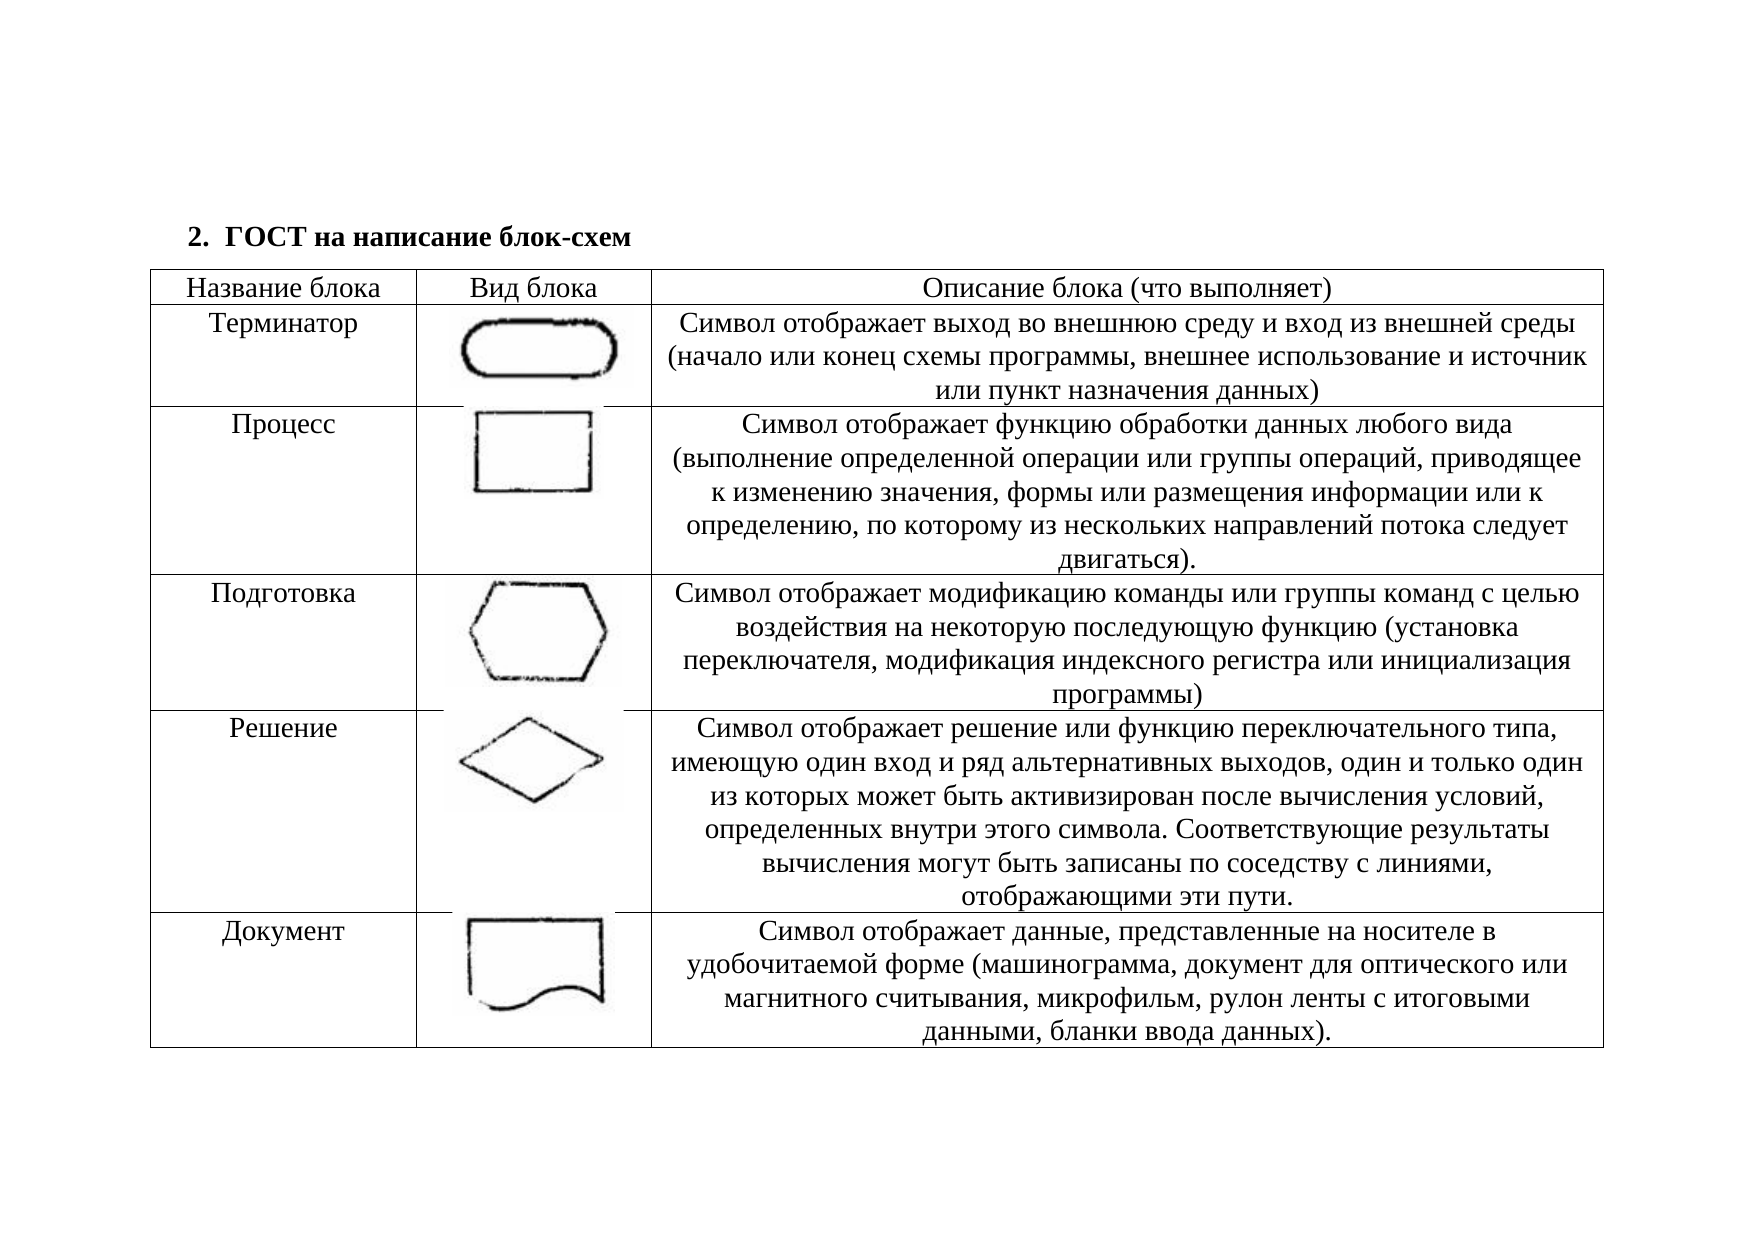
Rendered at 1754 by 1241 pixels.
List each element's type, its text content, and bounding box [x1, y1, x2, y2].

table_cell Процесс [151, 407, 416, 574]
picture [443, 710, 624, 812]
picture [463, 406, 604, 499]
picture [449, 305, 635, 388]
table_cell Терминатор [151, 305, 416, 406]
table_cell Подготовка [151, 575, 416, 709]
table_cell [417, 305, 651, 406]
table_cell [417, 407, 651, 574]
table_cell [417, 711, 651, 912]
table_cell [417, 913, 651, 1047]
table_cell Символ отображает функцию обработки данных любого вида (выполнение определенной операции или группы операций, приводящее к изменению значения, формы или размещения информации или к определению, по которому из нескольких направлений потока следует двигаться). [652, 407, 1603, 574]
table_cell Документ [151, 913, 416, 1047]
table_cell Символ отображает модификацию команды или группы команд с целью воздействия на некоторую последующую функцию (установка переключателя, модификация индексного регистра или инициализация программы) [652, 575, 1603, 709]
table_cell Символ отображает решение или функцию переключательного типа, имеющую один вход и ряд альтернативных выходов, один и только один из которых может быть активизирован после вычисления условий, определенных внутри этого символа. Соответствующие результаты вычисления могут быть записаны по соседству с линиями, отображающими эти пути. [652, 711, 1603, 912]
list ГОСТ на написание блок-схем [187, 219, 1604, 253]
table_header Вид блока [417, 270, 651, 304]
table_cell [417, 575, 651, 709]
table_header Описание блока (что выполняет) [652, 270, 1603, 304]
table_cell Символ отображает выход во внешнюю среду и вход из внешней среды (начало или конец схемы программы, внешнее использование и источник или пункт назначения данных) [652, 305, 1603, 406]
table_cell Решение [151, 711, 416, 912]
table_cell Символ отображает данные, представленные на носителе в удобочитаемой форме (машинограмма, документ для оптического или магнитного считывания, микрофильм, рулон ленты с итоговыми данными, бланки ввода данных). [652, 913, 1603, 1047]
picture [445, 575, 622, 687]
table_header Название блока [151, 270, 416, 304]
picture [452, 912, 615, 1016]
